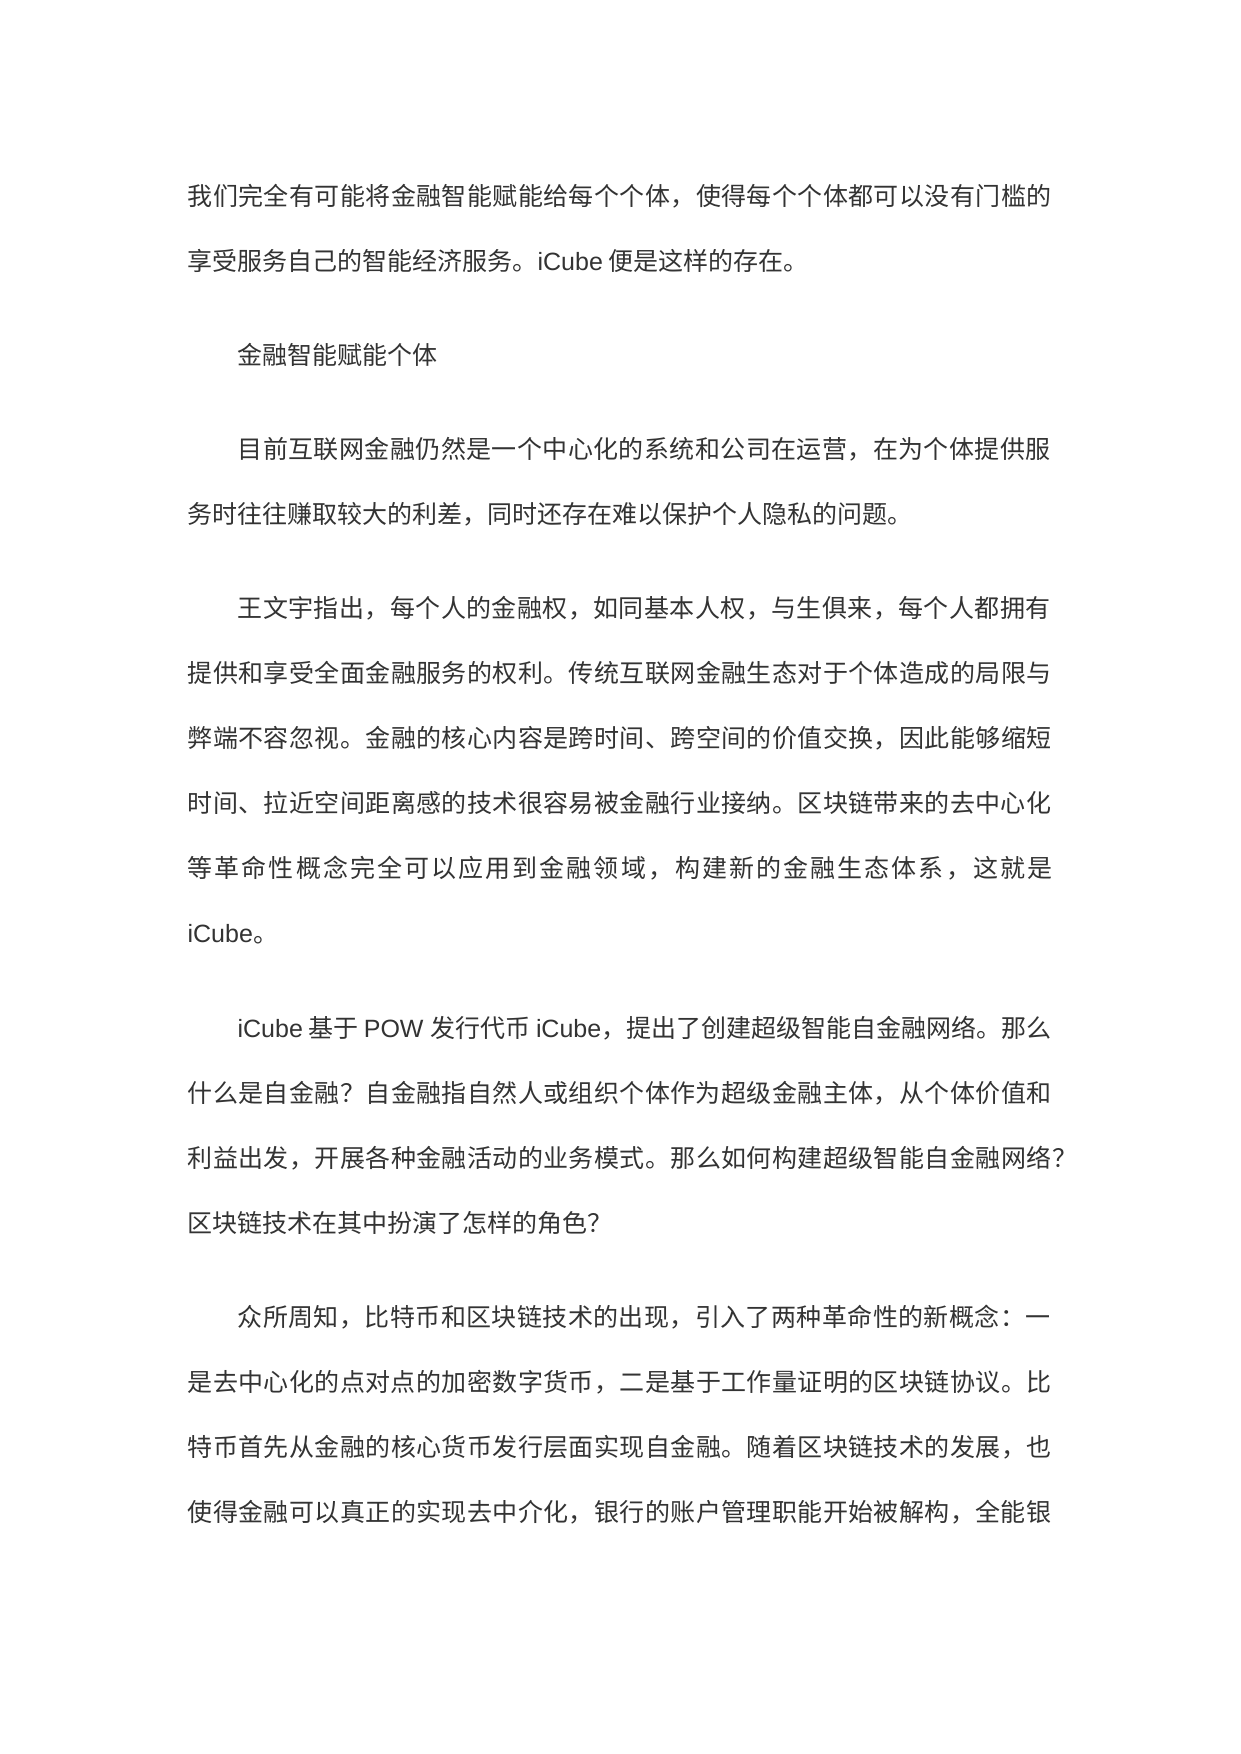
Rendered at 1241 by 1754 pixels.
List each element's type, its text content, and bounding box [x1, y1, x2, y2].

text 金融智能赋能个体 [187, 321, 1053, 386]
text 王文宇指出，每个人的金融权，如同基本人权，与生俱来，每个人都拥有提供和享受全面金融服务的权利。传统互联网金融生态对于个体造成的局限与弊端不容忽视。金融的核心内容是跨时间、跨空间的价值交换，因此能够缩短时间、拉近空间距离感的技术很容易被金融行业接纳。区块链带来的去中心化等革命性概念完全可以应用到金融领域，构建新的金融生态体系，这就是iCube。 [187, 574, 1053, 964]
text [187, 1283, 1053, 1543]
text iCube基于 POW 发行代币iCube，提出了创建超级智能自金融网络。那么什么是自金融？自金融指自然人或组织个体作为超级金融主体，从个体价值和利益出发，开展各种金融活动的业务模式。那么如何构建超级智能自金融网络？区块链技术在其中扮演了怎样的角色？ [187, 994, 1053, 1254]
text 目前互联网金融仍然是一个中心化的系统和公司在运营，在为个体提供服务时往往赚取较大的利差，同时还存在难以保护个人隐私的问题。 [187, 415, 1053, 545]
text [187, 162, 1053, 292]
